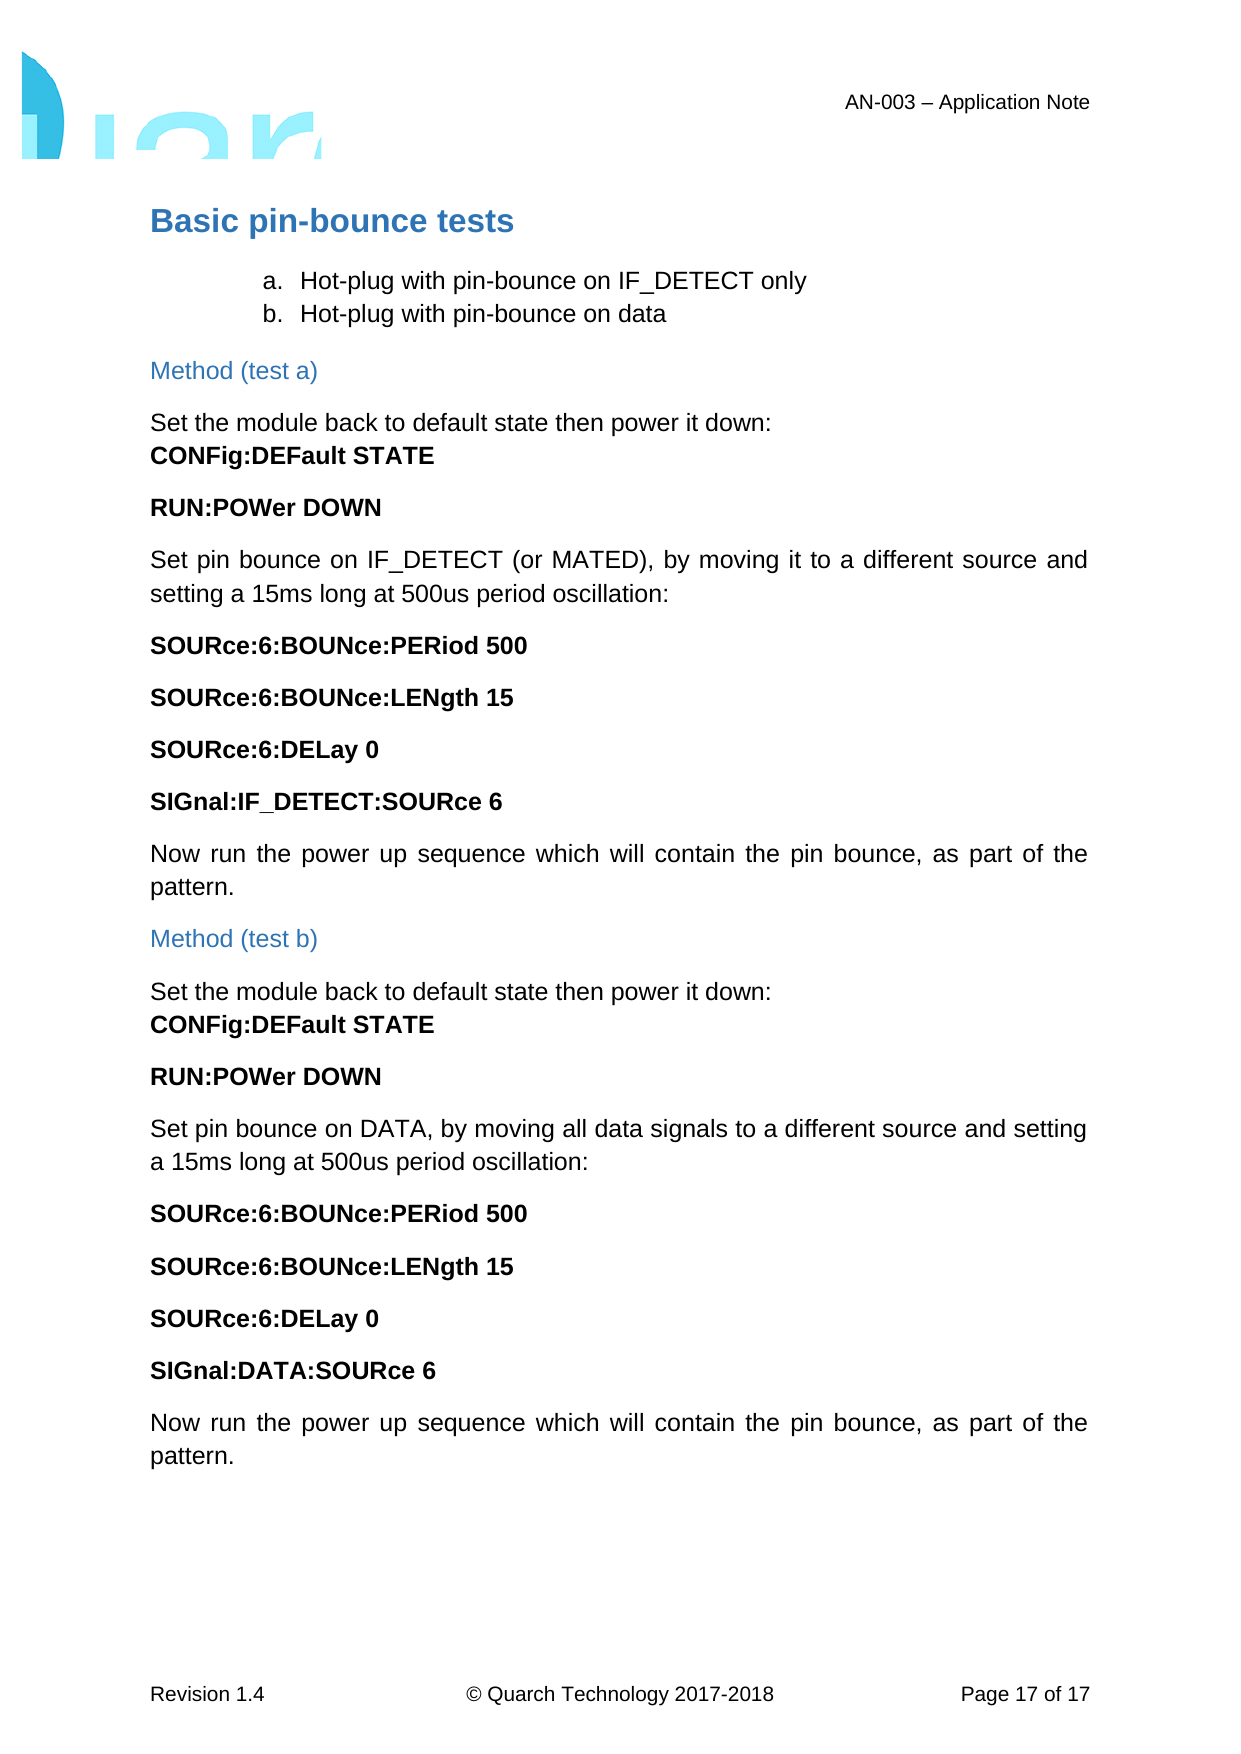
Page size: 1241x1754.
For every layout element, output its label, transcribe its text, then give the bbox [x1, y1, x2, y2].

subtitle Method (test b) [150, 921, 1090, 954]
text SOURce:6:DELay 0 [150, 1300, 1090, 1334]
text Now run the power up sequence which will contain the pin bounce, as part of the pattern. [150, 836, 1090, 902]
text SOURce:6:BOUNce:PERiod 500 [150, 627, 1090, 661]
text RUN:POWer DOWN [150, 1059, 1090, 1092]
picture [21, 22, 322, 159]
text RUN:POWer DOWN [150, 490, 1090, 523]
text SIGnal:DATA:SOURce 6 [150, 1352, 1090, 1386]
text SOURce:6:BOUNce:LENgth 15 [150, 1248, 1090, 1282]
text Set the module back to default state then power it down: CONFig:DEFault STATE [150, 404, 1090, 471]
text Now run the power up sequence which will contain the pin bounce, as part of the pattern. [150, 1404, 1090, 1471]
text Set pin bounce on DATA, by moving all data signals to a different source and setting a 15ms long at 500us period oscillation: [150, 1111, 1090, 1177]
text SOURce:6:DELay 0 [150, 732, 1090, 765]
list Hot-plug with pin-bounce on IF_DETECT only [262, 266, 1090, 294]
text SOURce:6:BOUNce:LENgth 15 [150, 679, 1090, 713]
text Set the module back to default state then power it down: CONFig:DEFault STATE [150, 973, 1090, 1040]
subtitle Method (test a) [150, 352, 1090, 386]
list Hot-plug with pin-bounce on data [262, 299, 1090, 327]
text Set pin bounce on IF_DETECT (or MATED), by moving it to a different source and setting a 15ms long at 500us period oscillation: [150, 542, 1090, 609]
text SOURce:6:BOUNce:PERiod 500 [150, 1196, 1090, 1229]
text SIGnal:IF_DETECT:SOURce 6 [150, 784, 1090, 817]
subtitle Basic pin-bounce tests [150, 199, 1090, 241]
